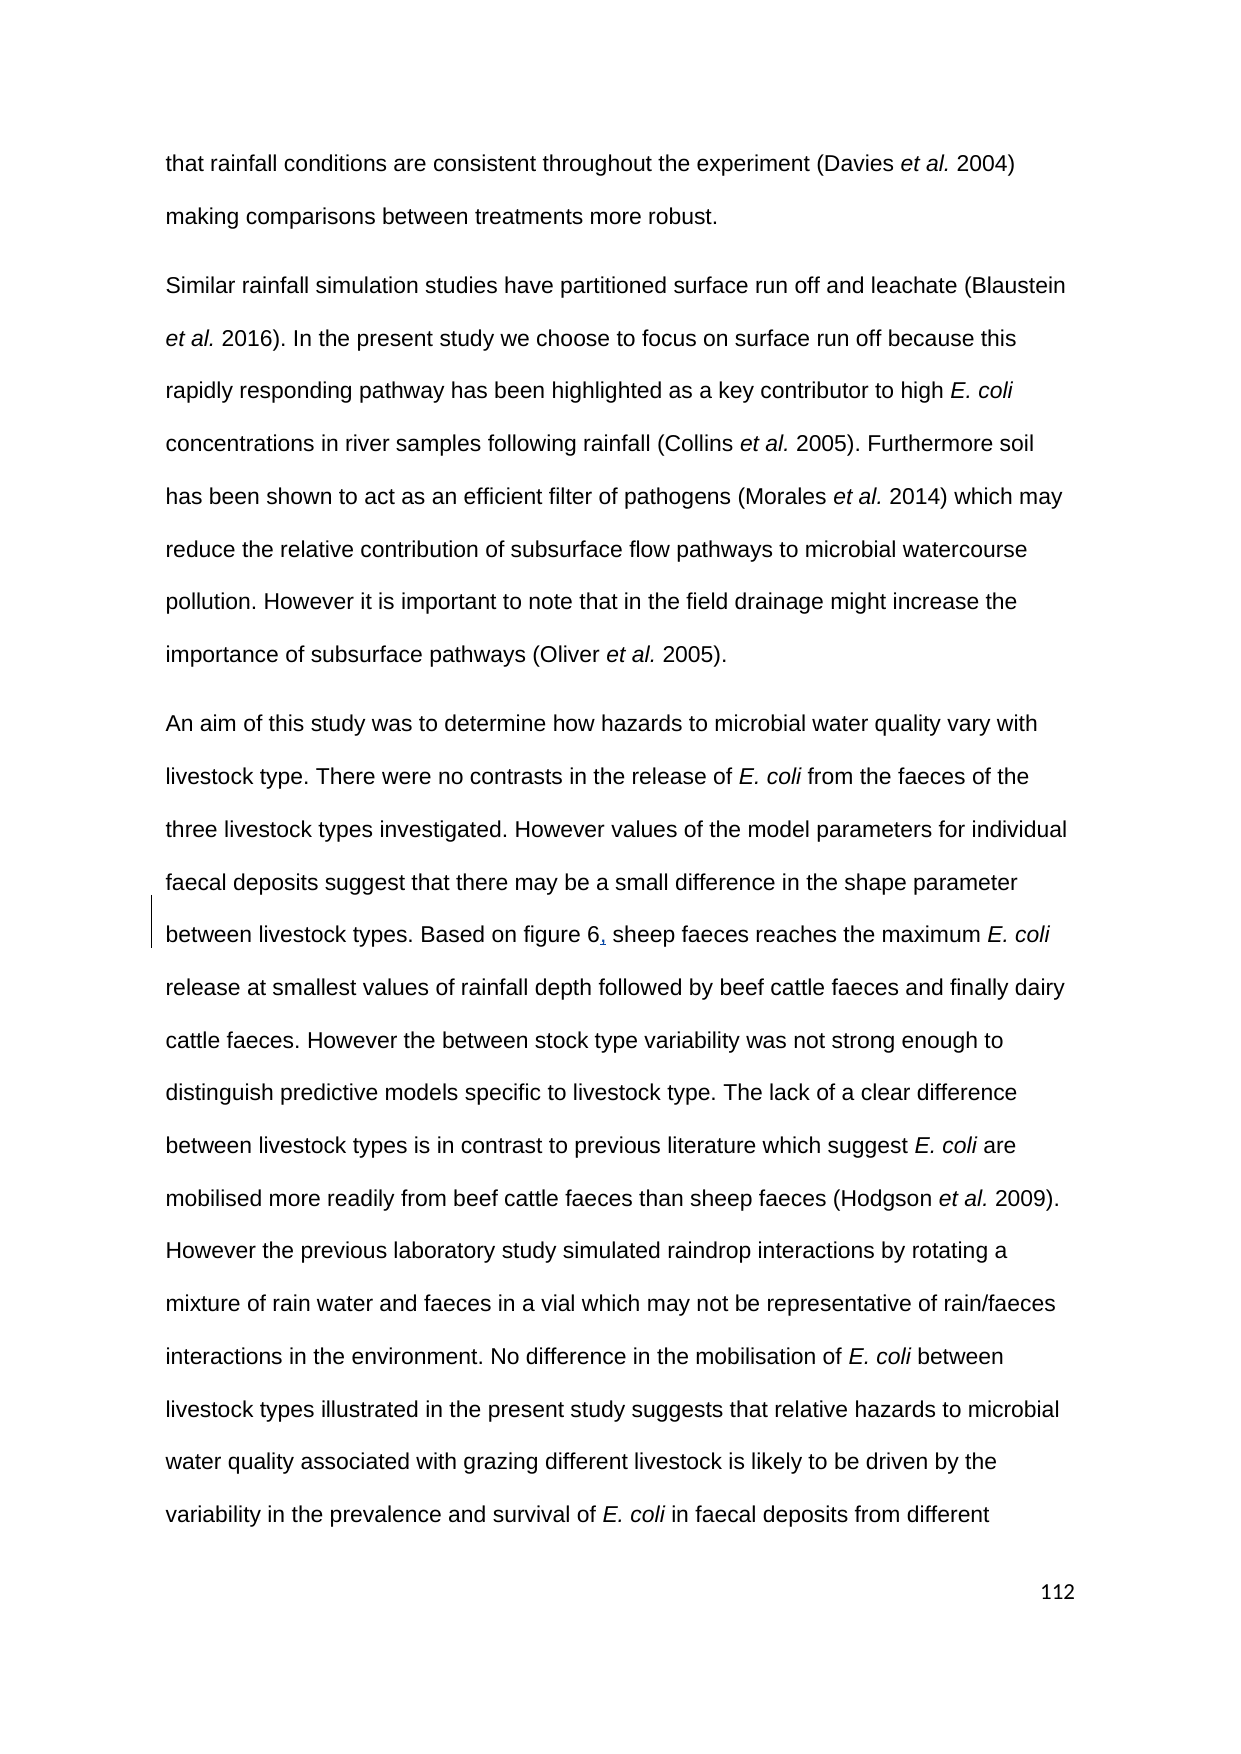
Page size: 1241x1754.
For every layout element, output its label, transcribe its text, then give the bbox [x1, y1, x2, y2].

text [165, 710, 1075, 1527]
text Similar rainfall simulation studies have partitioned surface run off and leachate (Blaustein et al. 2016). In the present study we choose to focus on surface run off because this rapidly responding pathway has been highlighted as a key contributor to high E. coli concentrations in river samples following rainfall (Collins et al. 2005). Furthermore soil has been shown to act as an efficient filter of pathogens (Morales et al. 2014) which may reduce the relative contribution of subsurface flow pathways to microbial watercourse pollution. However it is important to note that in the field drainage might increase the importance of subsurface pathways (Oliver et al. 2005). [165, 272, 1075, 667]
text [165, 150, 1075, 229]
